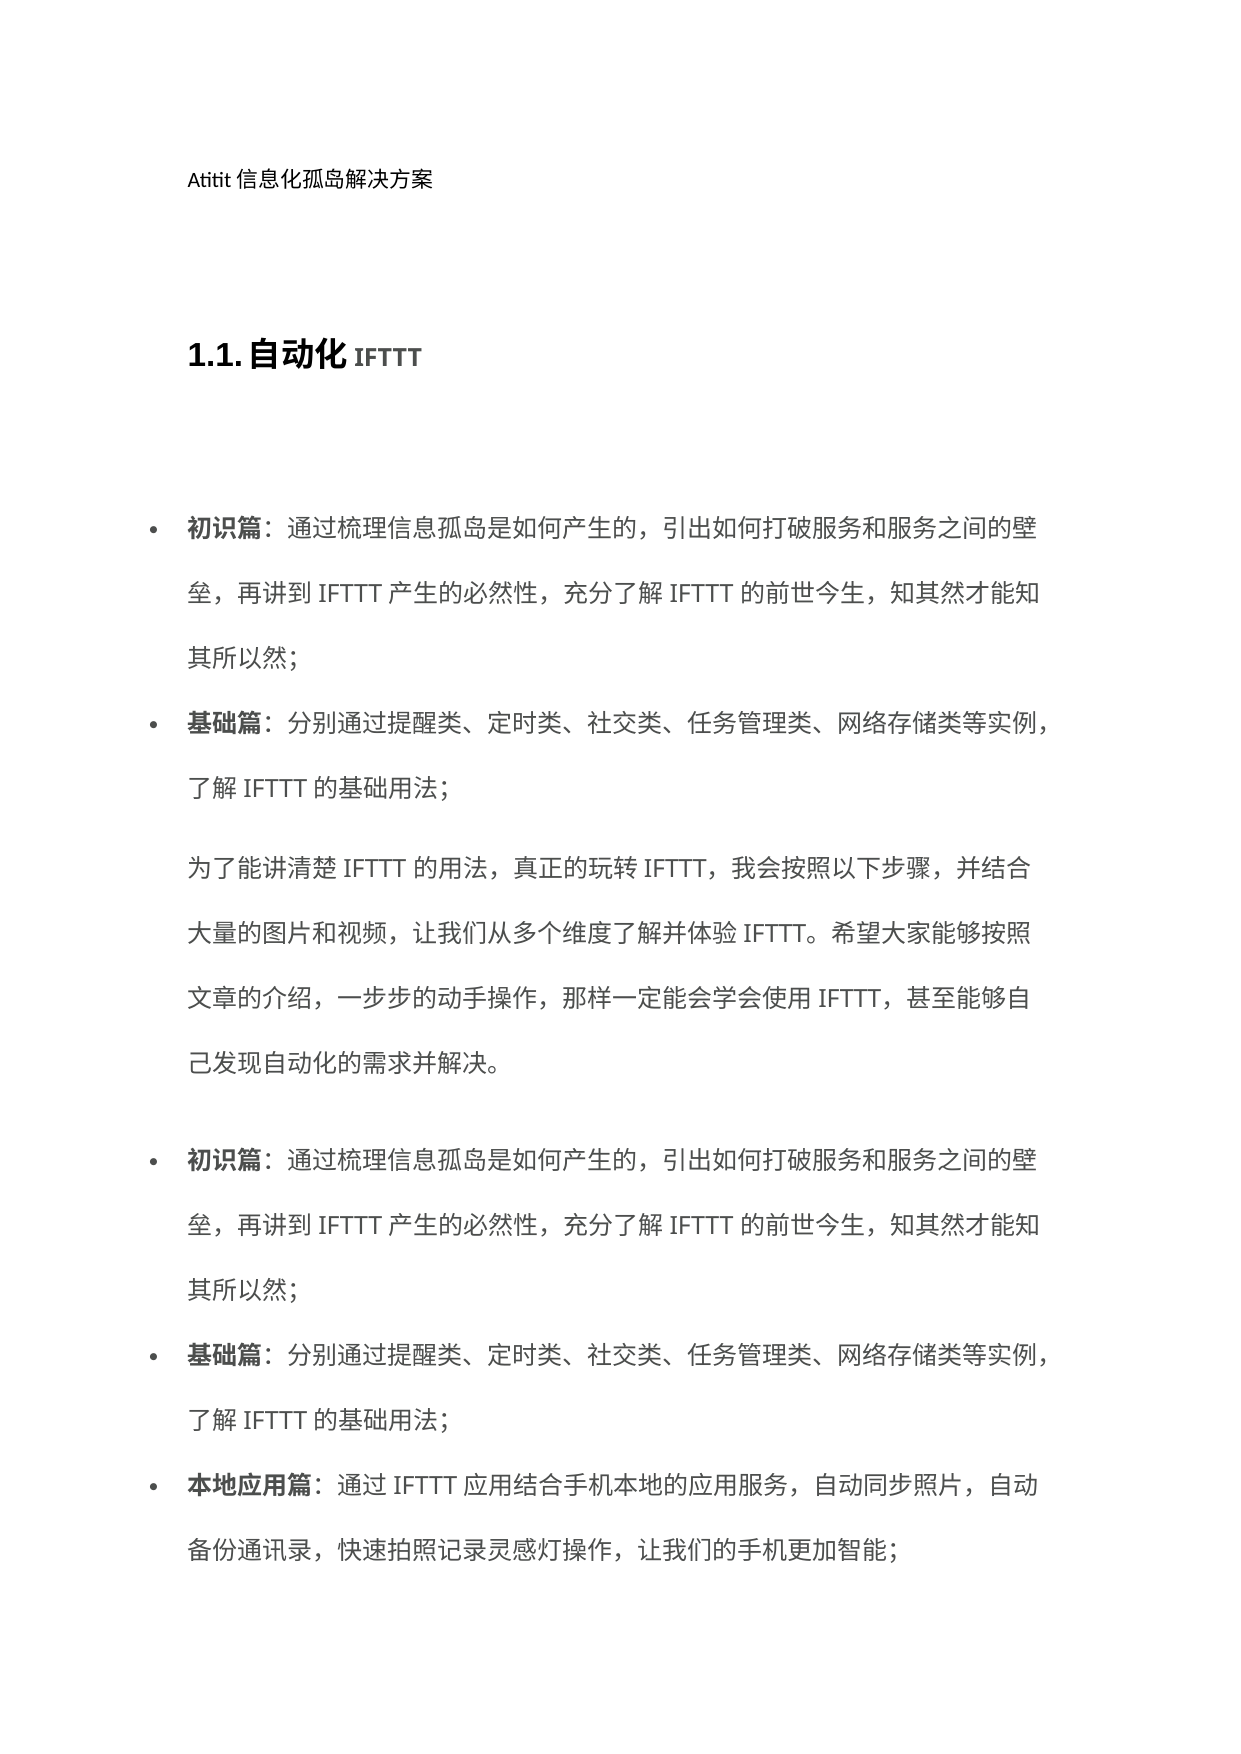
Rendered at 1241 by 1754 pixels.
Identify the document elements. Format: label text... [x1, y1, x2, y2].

list 初识篇：通过梳理信息孤岛是如何产生的，引出如何打破服务和服务之间的壁垒，再讲到 IFTTT 产生的必然性，充分了解 IFTTT 的前世今生，知其然才能知其所以然； [150, 494, 1053, 689]
list 基础篇：分别通过提醒类、定时类、社交类、任务管理类、网络存储类等实例，了解 IFTTT 的基础用法； [150, 1321, 1053, 1451]
subtitle 自动化IFTTT [187, 319, 1053, 384]
list 本地应用篇：通过 IFTTT 应用结合手机本地的应用服务，自动同步照片，自动备份通讯录，快速拍照记录灵感灯操作，让我们的手机更加智能； [150, 1451, 1053, 1581]
text Atitit 信息化孤岛解决方案 [187, 162, 1053, 194]
text 为了能讲清楚 IFTTT 的用法，真正的玩转 IFTTT，我会按照以下步骤，并结合大量的图片和视频，让我们从多个维度了解并体验 IFTTT。希望大家能够按照文章的介绍，一步步的动手操作，那样一定能会学会使用 IFTTT，甚至能够自己发现自动化的需求并解决。 [187, 834, 1053, 1094]
list 基础篇：分别通过提醒类、定时类、社交类、任务管理类、网络存储类等实例，了解 IFTTT 的基础用法； [150, 689, 1053, 819]
list 初识篇：通过梳理信息孤岛是如何产生的，引出如何打破服务和服务之间的壁垒，再讲到 IFTTT 产生的必然性，充分了解 IFTTT 的前世今生，知其然才能知其所以然； [150, 1126, 1053, 1321]
